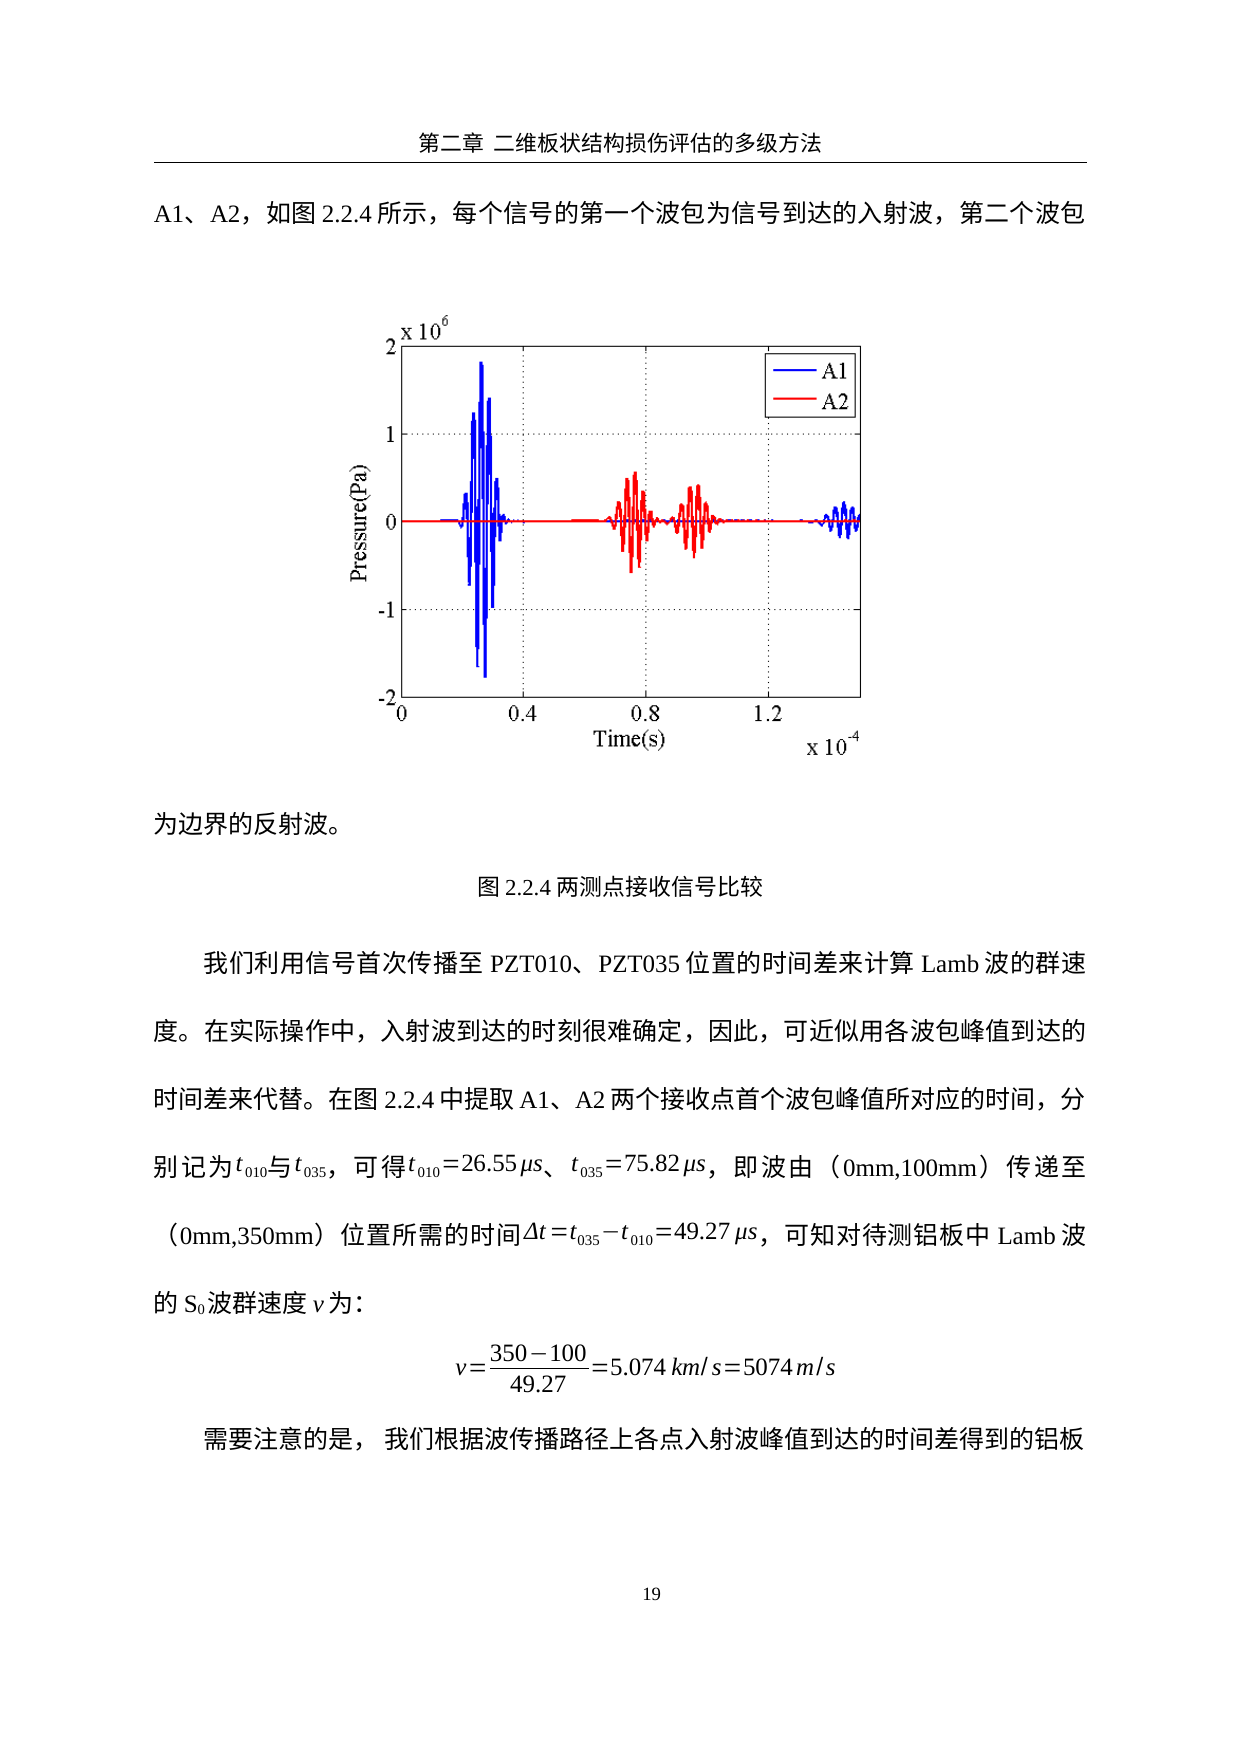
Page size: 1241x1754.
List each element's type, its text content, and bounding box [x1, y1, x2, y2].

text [153, 1403, 1087, 1471]
picture [324, 312, 916, 756]
text 我们利用信号首次传播至PZT010、PZT035位置的时间差来计算Lamb波的群速度。在实际操作中，入射波到达的时刻很难确定，因此，可近似用各波包峰值到达的时间差来代替。在图2.2.4中提取A1、A2两个接收点首个波包峰值所对应的时间，分别记为与，可得、，即波由（0mm,100mm）传递至（0mm,350mm）位置所需的时间，可知对待测铝板中Lamb波的S0波群速度v为： [153, 928, 1087, 1335]
subtitle 图2.2.4 两测点接收信号比较 [153, 869, 1087, 903]
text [153, 177, 1087, 856]
